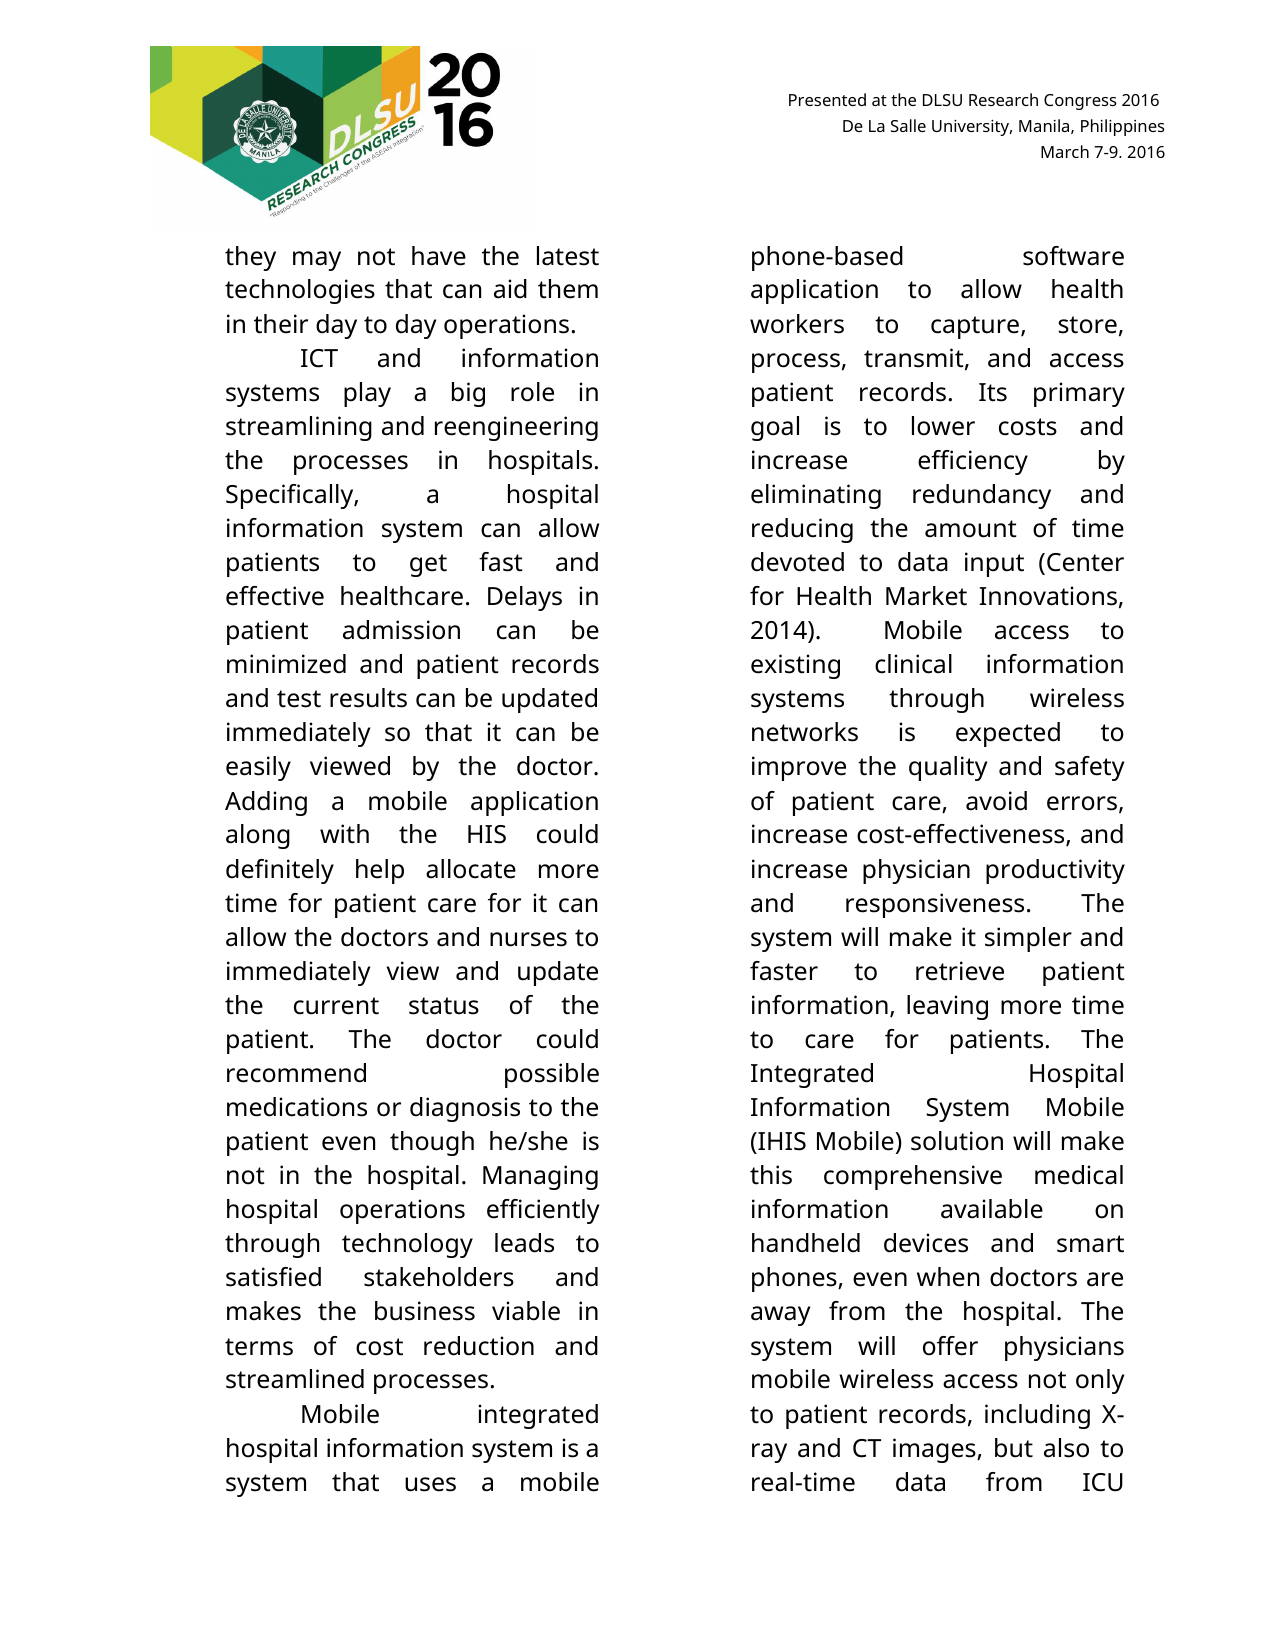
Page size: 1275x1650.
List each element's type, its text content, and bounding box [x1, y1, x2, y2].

text ICT and information systems play a big role in streamlining and reengineering the processes in hospitals. Specifically, a hospital information system can allow patients to get fast and effective healthcare. Delays in patient admission can be minimized and patient records and test results can be updated immediately so that it can be easily viewed by the doctor. Adding a mobile application along with the HIS could definitely help allocate more time for patient care for it can allow the doctors and nurses to immediately view and update the current status of the patient. The doctor could recommend possible medications or diagnosis to the patient even though he/she is not in the hospital. Managing hospital operations efficiently through technology leads to satisfied stakeholders and makes the business viable in terms of cost reduction and streamlined processes. [225, 340, 600, 1396]
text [225, 1396, 600, 1498]
